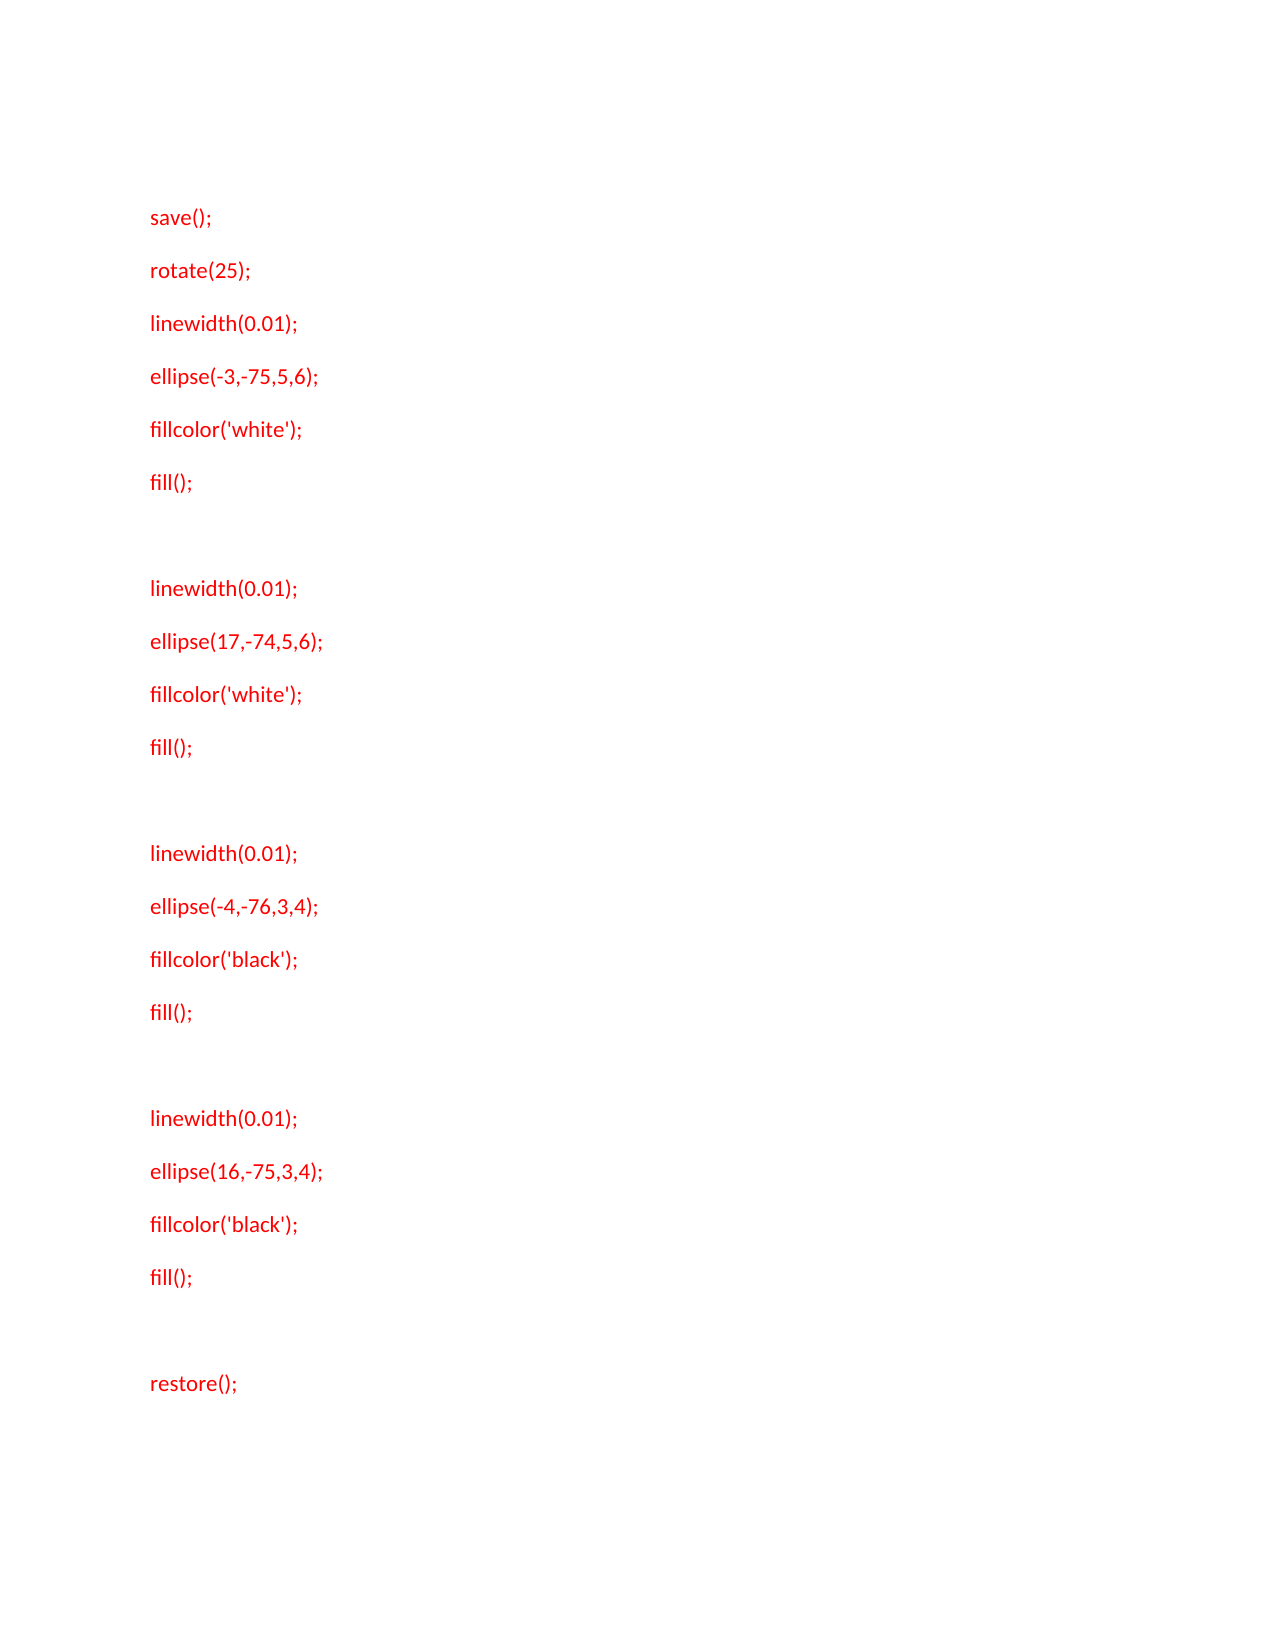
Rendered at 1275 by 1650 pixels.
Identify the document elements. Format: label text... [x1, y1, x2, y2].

text rotate(25); [150, 256, 1125, 284]
text fillcolor('white'); [150, 680, 1125, 708]
text ellipse(16,-75,3,4); [150, 1157, 1125, 1185]
text fill(); [150, 733, 1125, 761]
text ellipse(-4,-76,3,4); [150, 892, 1125, 920]
text ellipse(-3,-75,5,6); [150, 362, 1125, 390]
text fill(); [150, 998, 1125, 1026]
text linewidth(0.01); [150, 309, 1125, 337]
text linewidth(0.01); [150, 839, 1125, 867]
text linewidth(0.01); [150, 574, 1125, 602]
text ellipse(17,-74,5,6); [150, 627, 1125, 655]
text fill(); [150, 1263, 1125, 1291]
text fill(); [150, 468, 1125, 496]
text restore(); [150, 1369, 1125, 1397]
text fillcolor('black'); [150, 945, 1125, 973]
text fillcolor('black'); [150, 1210, 1125, 1238]
text fillcolor('white'); [150, 415, 1125, 443]
text save(); [150, 203, 1125, 231]
text linewidth(0.01); [150, 1104, 1125, 1132]
